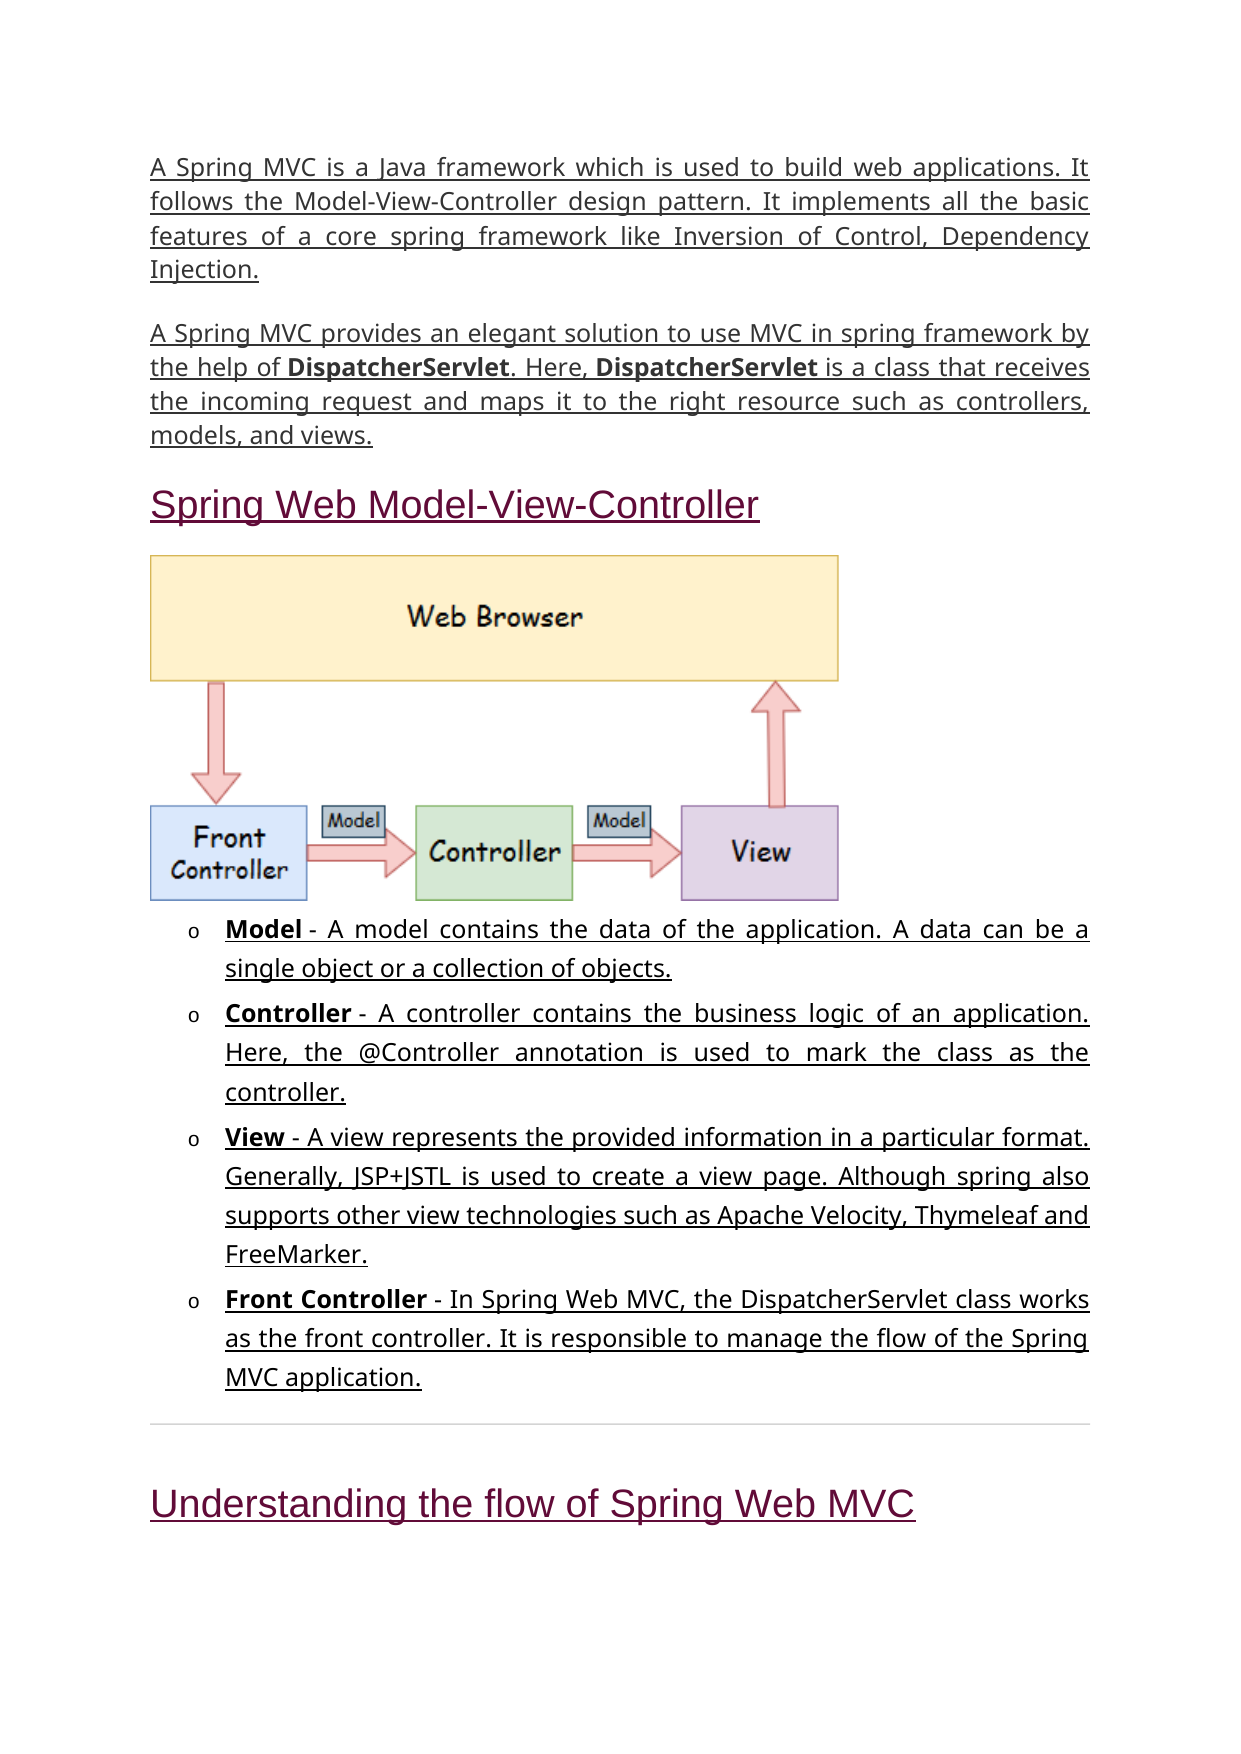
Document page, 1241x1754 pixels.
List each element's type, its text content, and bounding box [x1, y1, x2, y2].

list Front Controller - In Spring Web MVC, the DispatcherServlet class works as the front controller. It is responsible to manage the flow of the Spring MVC application. [187, 1277, 1090, 1394]
text Understanding the flow of Spring Web MVC [150, 1481, 1090, 1526]
text Spring Web Model-View-Controller [150, 481, 1090, 526]
text A Spring MVC provides an elegant solution to use MVC in spring framework by the help of DispatcherServlet. Here, DispatcherServlet is a class that receives the incoming request and maps it to the right resource such as controllers, models, and views. [150, 315, 1090, 344]
text A Spring MVC is a Java framework which is used to build web applications. It follows the Model-View-Controller design pattern. It implements all the basic features of a core spring framework like Inversion of Control, Dependency Injection. [150, 215, 1090, 247]
text A Spring MVC provides an elegant solution to use MVC in spring framework by the help of DispatcherServlet. Here, DispatcherServlet is a class that receives the incoming request and maps it to the right resource such as controllers, models, and views. [150, 414, 1090, 452]
list View - A view represents the provided information in a particular format. Generally, JSP+JSTL is used to create a view page. Although spring also supports other view technologies such as Apache Velocity, Thymeleaf and FreeMarker. [187, 1114, 1090, 1271]
text A Spring MVC provides an elegant solution to use MVC in spring framework by the help of DispatcherServlet. Here, DispatcherServlet is a class that receives the incoming request and maps it to the right resource such as controllers, models, and views. [150, 380, 1090, 412]
list Controller - A controller contains the business logic of an application. Here, the @Controller annotation is used to mark the class as the controller. [187, 991, 1090, 1108]
text A Spring MVC is a Java framework which is used to build web applications. It follows the Model-View-Controller design pattern. It implements all the basic features of a core spring framework like Inversion of Control, Dependency Injection. [150, 249, 1090, 286]
text A Spring MVC provides an elegant solution to use MVC in spring framework by the help of DispatcherServlet. Here, DispatcherServlet is a class that receives the incoming request and maps it to the right resource such as controllers, models, and views. [150, 346, 1090, 378]
picture [150, 555, 839, 901]
list Model - A model contains the data of the application. A data can be a single object or a collection of objects. [187, 907, 1090, 985]
text A Spring MVC is a Java framework which is used to build web applications. It follows the Model-View-Controller design pattern. It implements all the basic features of a core spring framework like Inversion of Control, Dependency Injection. [150, 181, 1090, 213]
text A Spring MVC is a Java framework which is used to build web applications. It follows the Model-View-Controller design pattern. It implements all the basic features of a core spring framework like Inversion of Control, Dependency Injection. [150, 150, 1090, 179]
